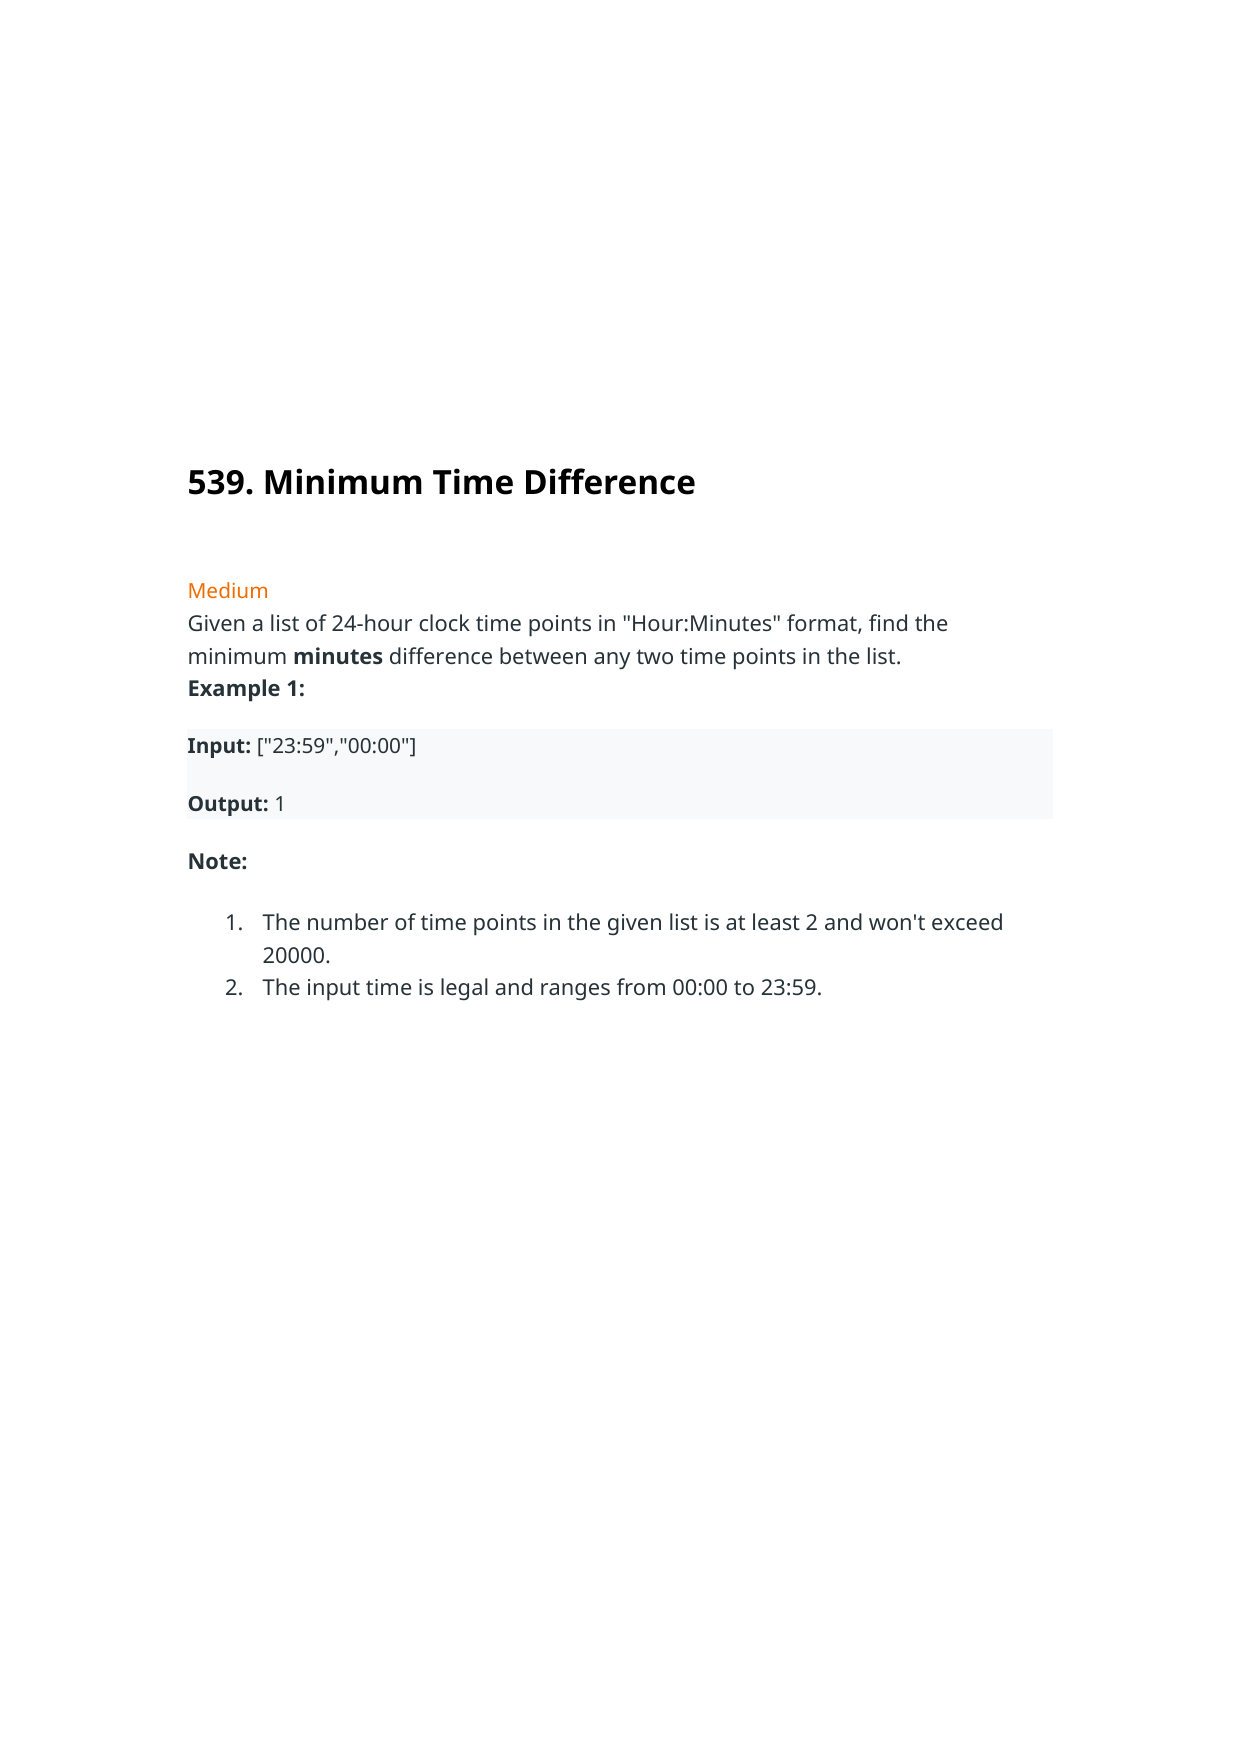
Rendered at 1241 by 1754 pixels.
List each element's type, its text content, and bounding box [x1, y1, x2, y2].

text Example 1: [187, 672, 1053, 704]
text Note: [187, 844, 1053, 877]
text Medium [187, 574, 1053, 607]
text Given a list of 24-hour clock time points in "Hour:Minutes" format, find the minimum minutes difference between any two time points in the list. [187, 607, 1053, 672]
list The number of time points in the given list is at least 2 and won't exceed 20000. [225, 906, 1053, 971]
list The input time is legal and ranges from 00:00 to 23:59. [225, 971, 1053, 1003]
text Input: ["23:59","00:00"] [187, 729, 1053, 762]
subtitle 539. Minimum Time Difference [187, 449, 1053, 514]
text Output: 1 [187, 787, 1053, 819]
